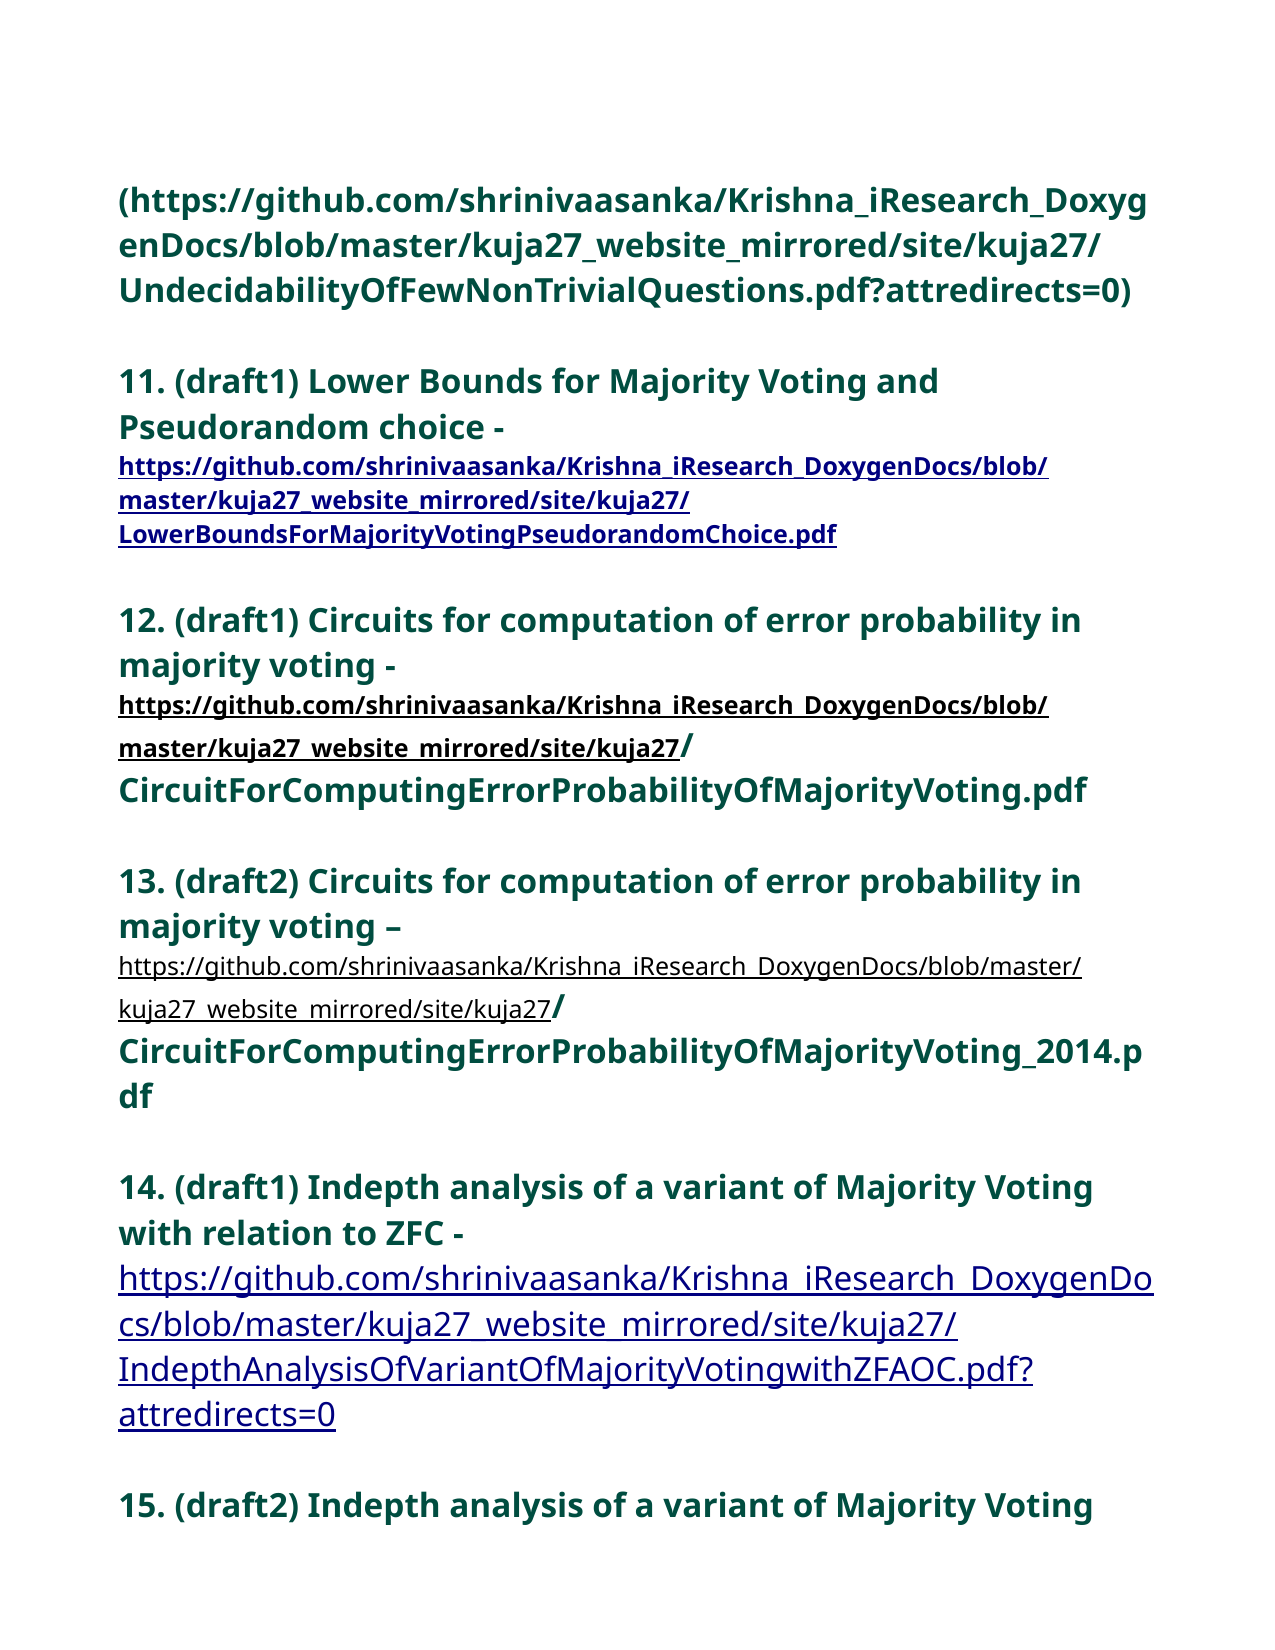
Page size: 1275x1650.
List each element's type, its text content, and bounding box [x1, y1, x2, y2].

text 11. (draft1) Lower Bounds for Majority Voting and Pseudorandom choice - https://github.com/shrinivaasanka/Krishna_iResearch_DoxygenDocs/blob/master/kuja27_website_mirrored/site/kuja27/LowerBoundsForMajorityVotingPseudorandomChoice.pdf [118, 358, 1157, 551]
text 12. (draft1) Circuits for computation of error probability in majority voting - https://github.com/shrinivaasanka/Krishna_iResearch_DoxygenDocs/blob/master/kuja27_website_mirrored/site/kuja27/CircuitForComputingErrorProbabilityOfMajorityVoting.pdf [118, 596, 1157, 812]
text 13. (draft2) Circuits for computation of error probability in majority voting – https://github.com/shrinivaasanka/Krishna_iResearch_DoxygenDocs/blob/master/kuja27_website_mirrored/site/kuja27/CircuitForComputingErrorProbabilityOfMajorityVoting_2014.pdf [118, 858, 1157, 1119]
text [118, 176, 1157, 313]
text 14. (draft1) Indepth analysis of a variant of Majority Voting with relation to ZFC - https://github.com/shrinivaasanka/Krishna_iResearch_DoxygenDocs/blob/master/kuja27_website_mirrored/site/kuja27/IndepthAnalysisOfVariantOfMajorityVotingwithZFAOC.pdf?attredirects=0 [118, 1164, 1157, 1437]
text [118, 1482, 1157, 1527]
